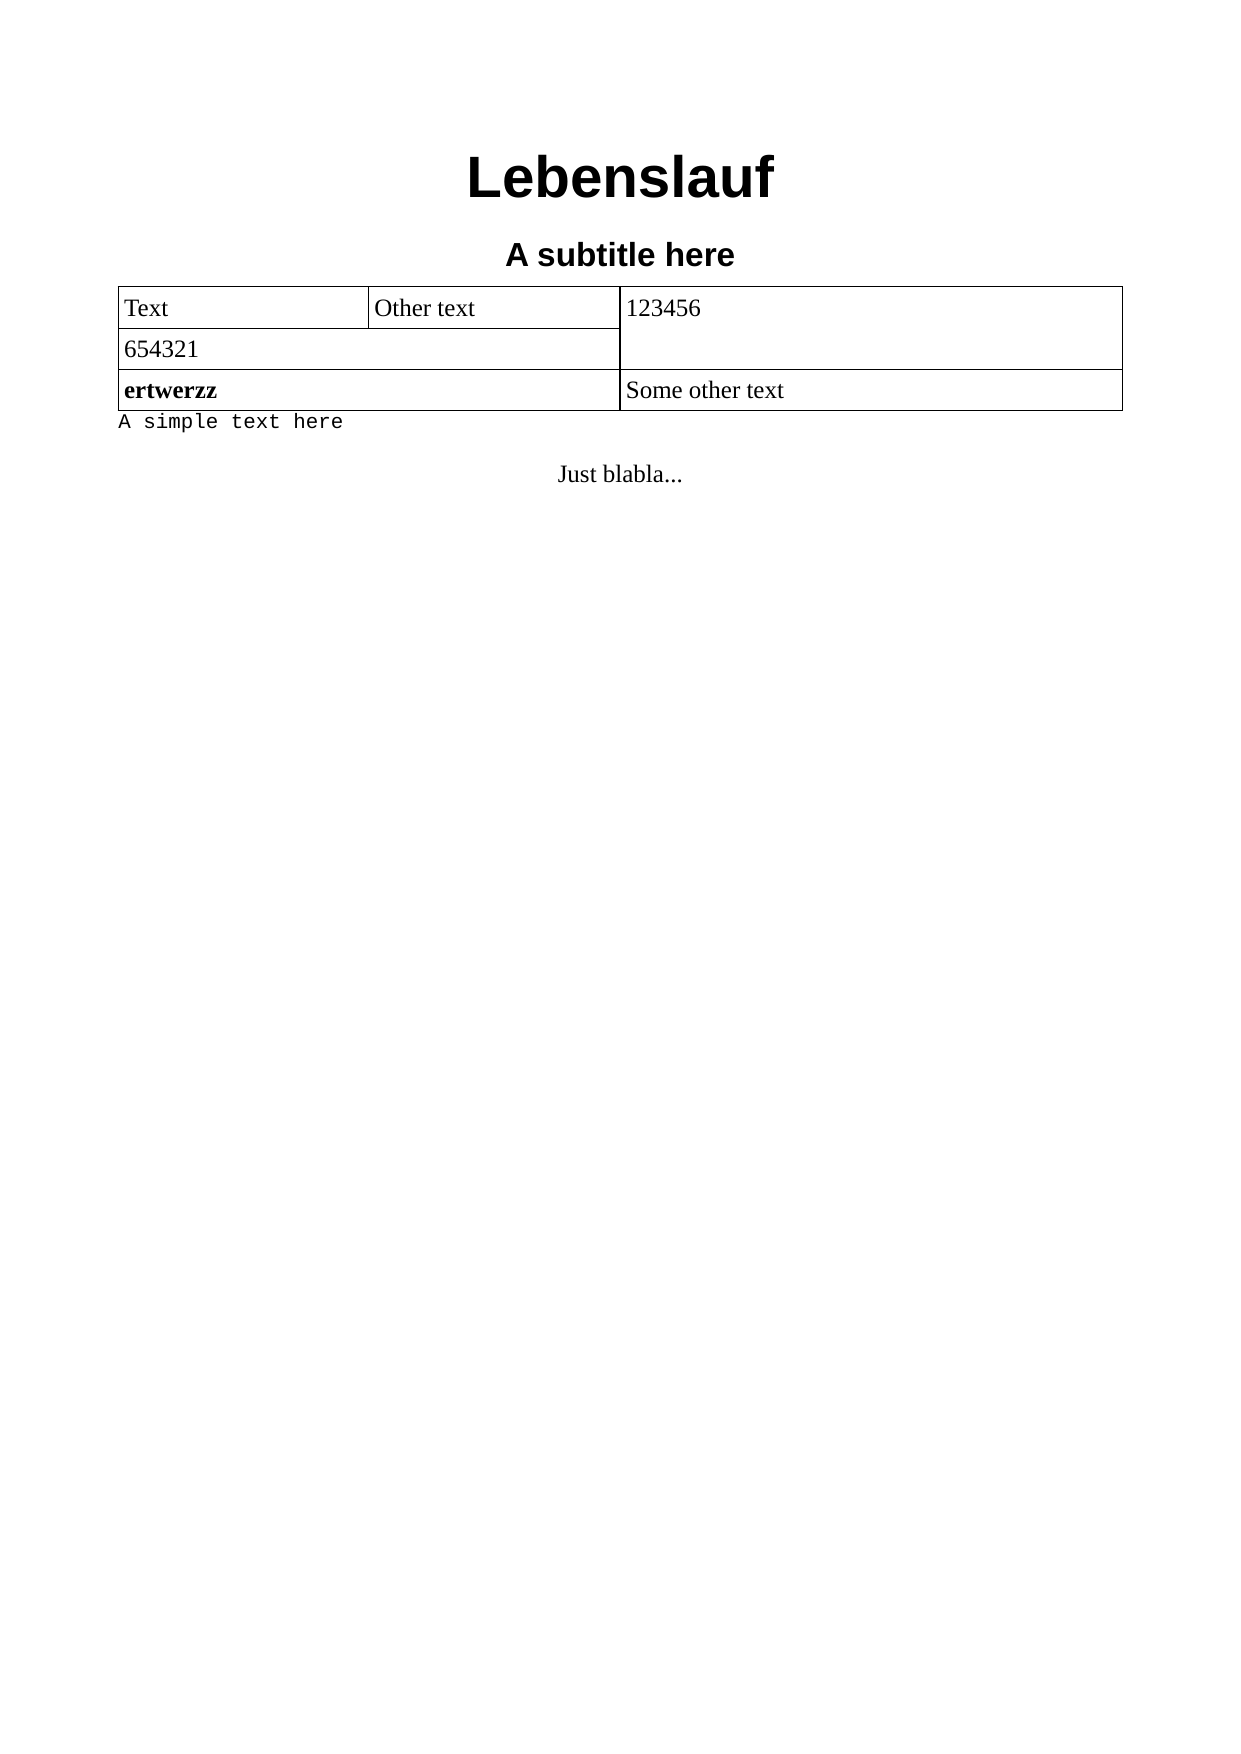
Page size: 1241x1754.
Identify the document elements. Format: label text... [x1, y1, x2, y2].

table_header Text [119, 287, 368, 327]
table_cell Some other text [621, 370, 1122, 410]
table_header Other text [369, 287, 619, 327]
text Just blabla... [118, 459, 1122, 488]
table_cell ertwerzz [119, 370, 619, 410]
text A simple text here [118, 411, 1122, 434]
title Lebenslauf [118, 143, 1122, 210]
subtitle A subtitle here [118, 235, 1122, 274]
table_header 123456 [621, 287, 1122, 369]
table_cell 654321 [119, 329, 619, 369]
